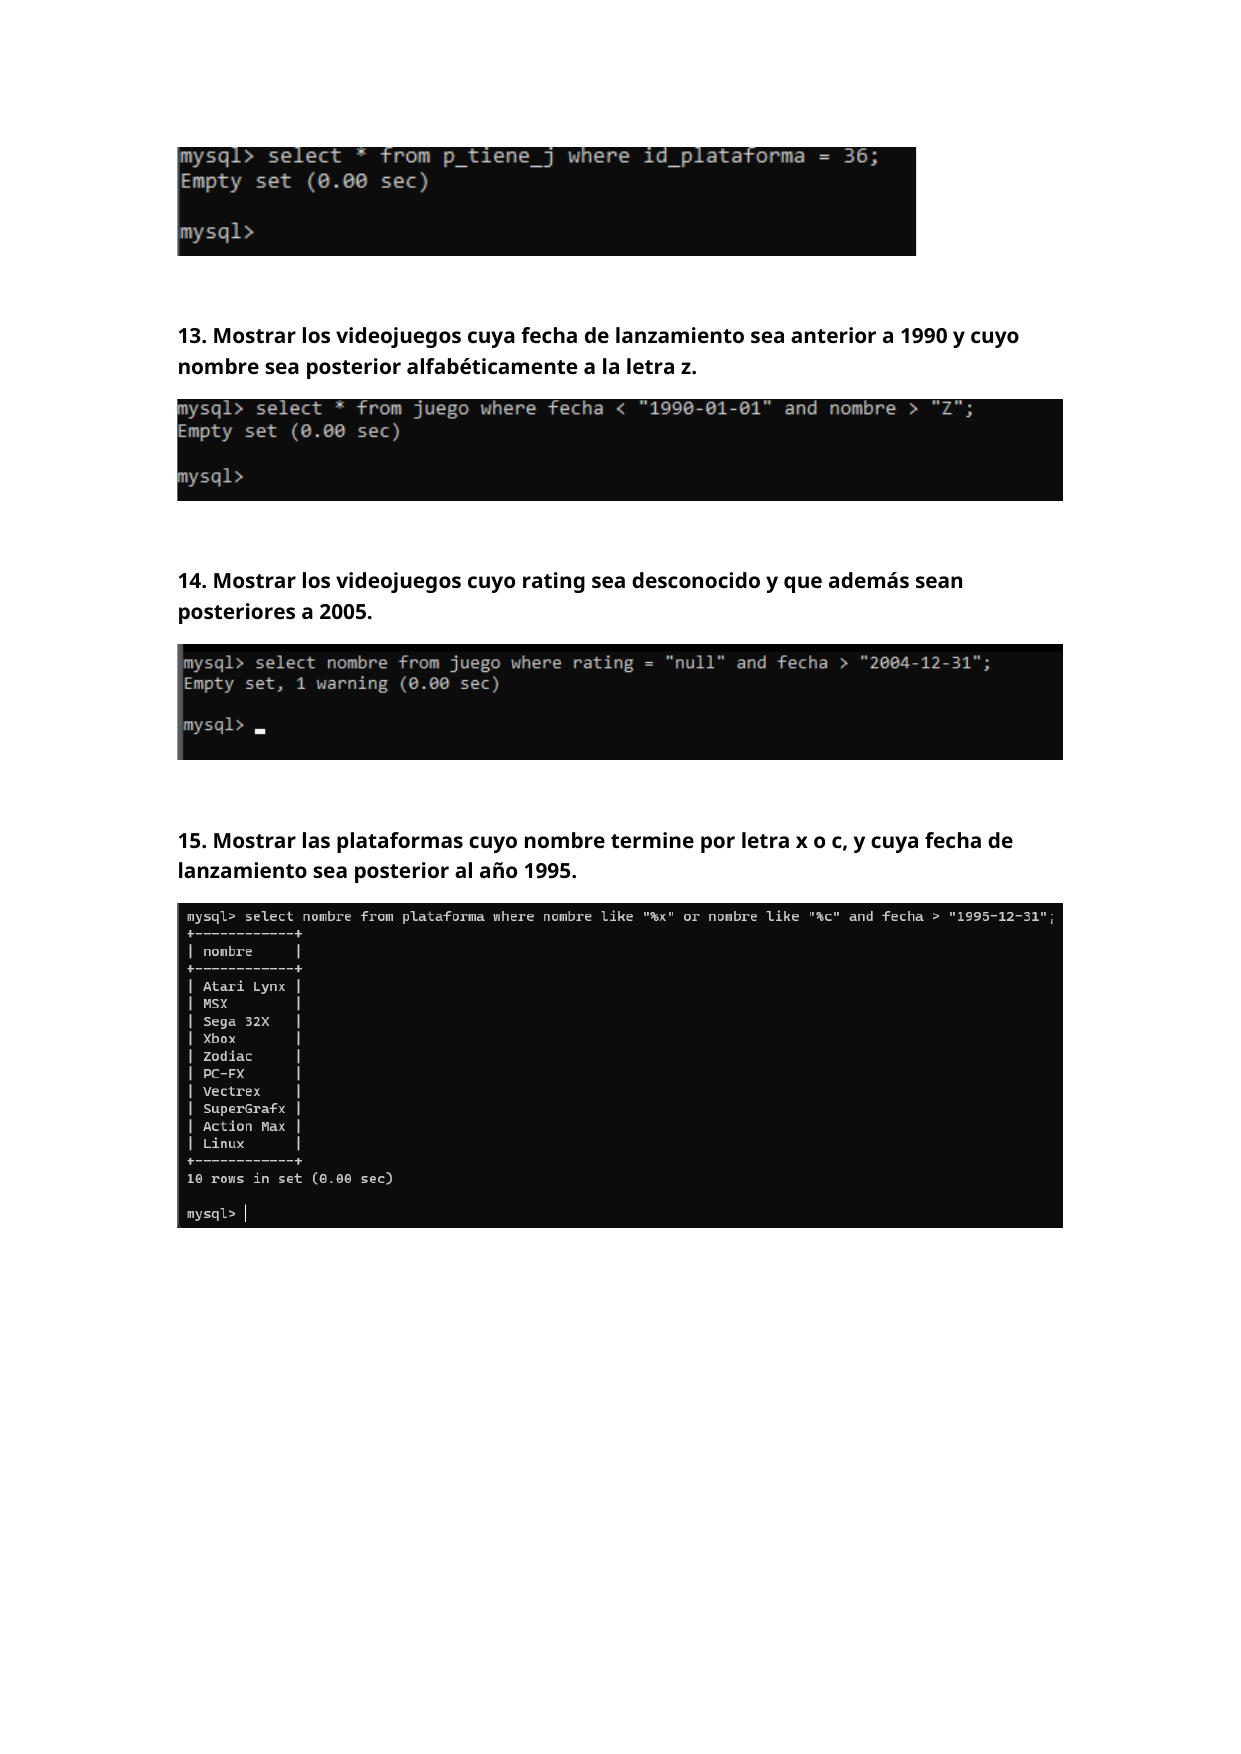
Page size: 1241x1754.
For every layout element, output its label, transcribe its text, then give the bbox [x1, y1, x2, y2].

picture [177, 903, 1063, 1228]
text 13. Mostrar los videojuegos cuya fecha de lanzamiento sea anterior a 1990 y cuyo nombre sea posterior alfabéticamente a la letra z. [177, 322, 1063, 381]
picture [177, 644, 1063, 760]
text 15. Mostrar las plataformas cuyo nombre termine por letra x o c, y cuya fecha de lanzamiento sea posterior al año 1995. [177, 826, 1063, 885]
picture [177, 147, 917, 256]
text 14. Mostrar los videojuegos cuyo rating sea desconocido y que además sean posteriores a 2005. [177, 567, 1063, 626]
picture [177, 399, 1063, 501]
